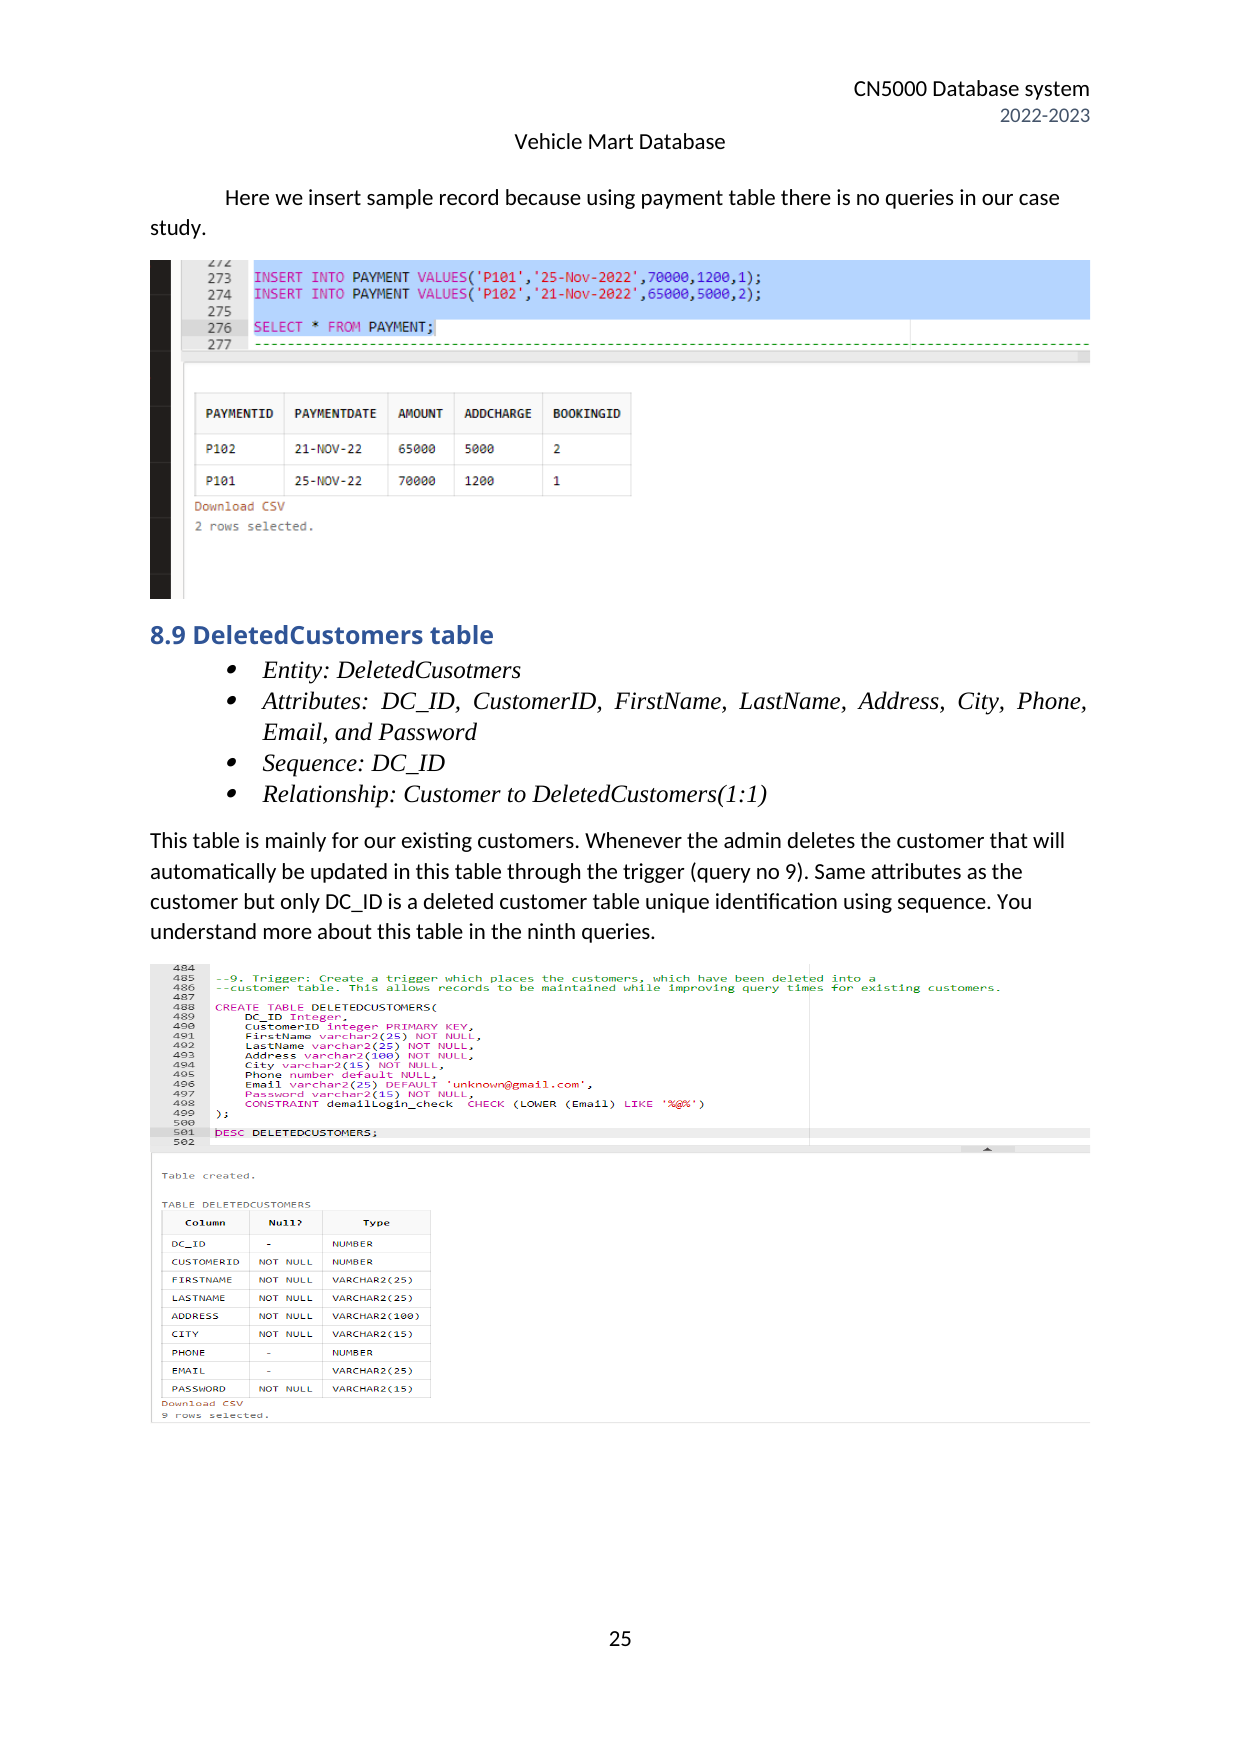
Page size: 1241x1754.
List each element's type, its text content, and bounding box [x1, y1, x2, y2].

subtitle 8.9 DeletedCustomers table [150, 618, 1090, 652]
list Entity: DeletedCusotmers [225, 655, 1090, 683]
picture [150, 260, 1091, 599]
picture [150, 964, 1091, 1424]
list Sequence: DC_ID [225, 748, 1090, 777]
list Relationship: Customer to DeletedCustomers(1:1) [225, 779, 1090, 808]
text This table is mainly for our existing customers. Whenever the admin deletes the customer that will automatically be updated in this table through the trigger (query no 9). Same attributes as the customer but only DC_ID is a deleted customer table unique identification using sequence. You understand more about this table in the ninth queries. [150, 827, 1090, 945]
list Attributes: DC_ID, CustomerID, FirstName, LastName, Address, City, Phone, Email, and Password [225, 686, 1090, 746]
text Here we insert sample record because using payment table there is no queries in our case study. [150, 183, 1090, 241]
